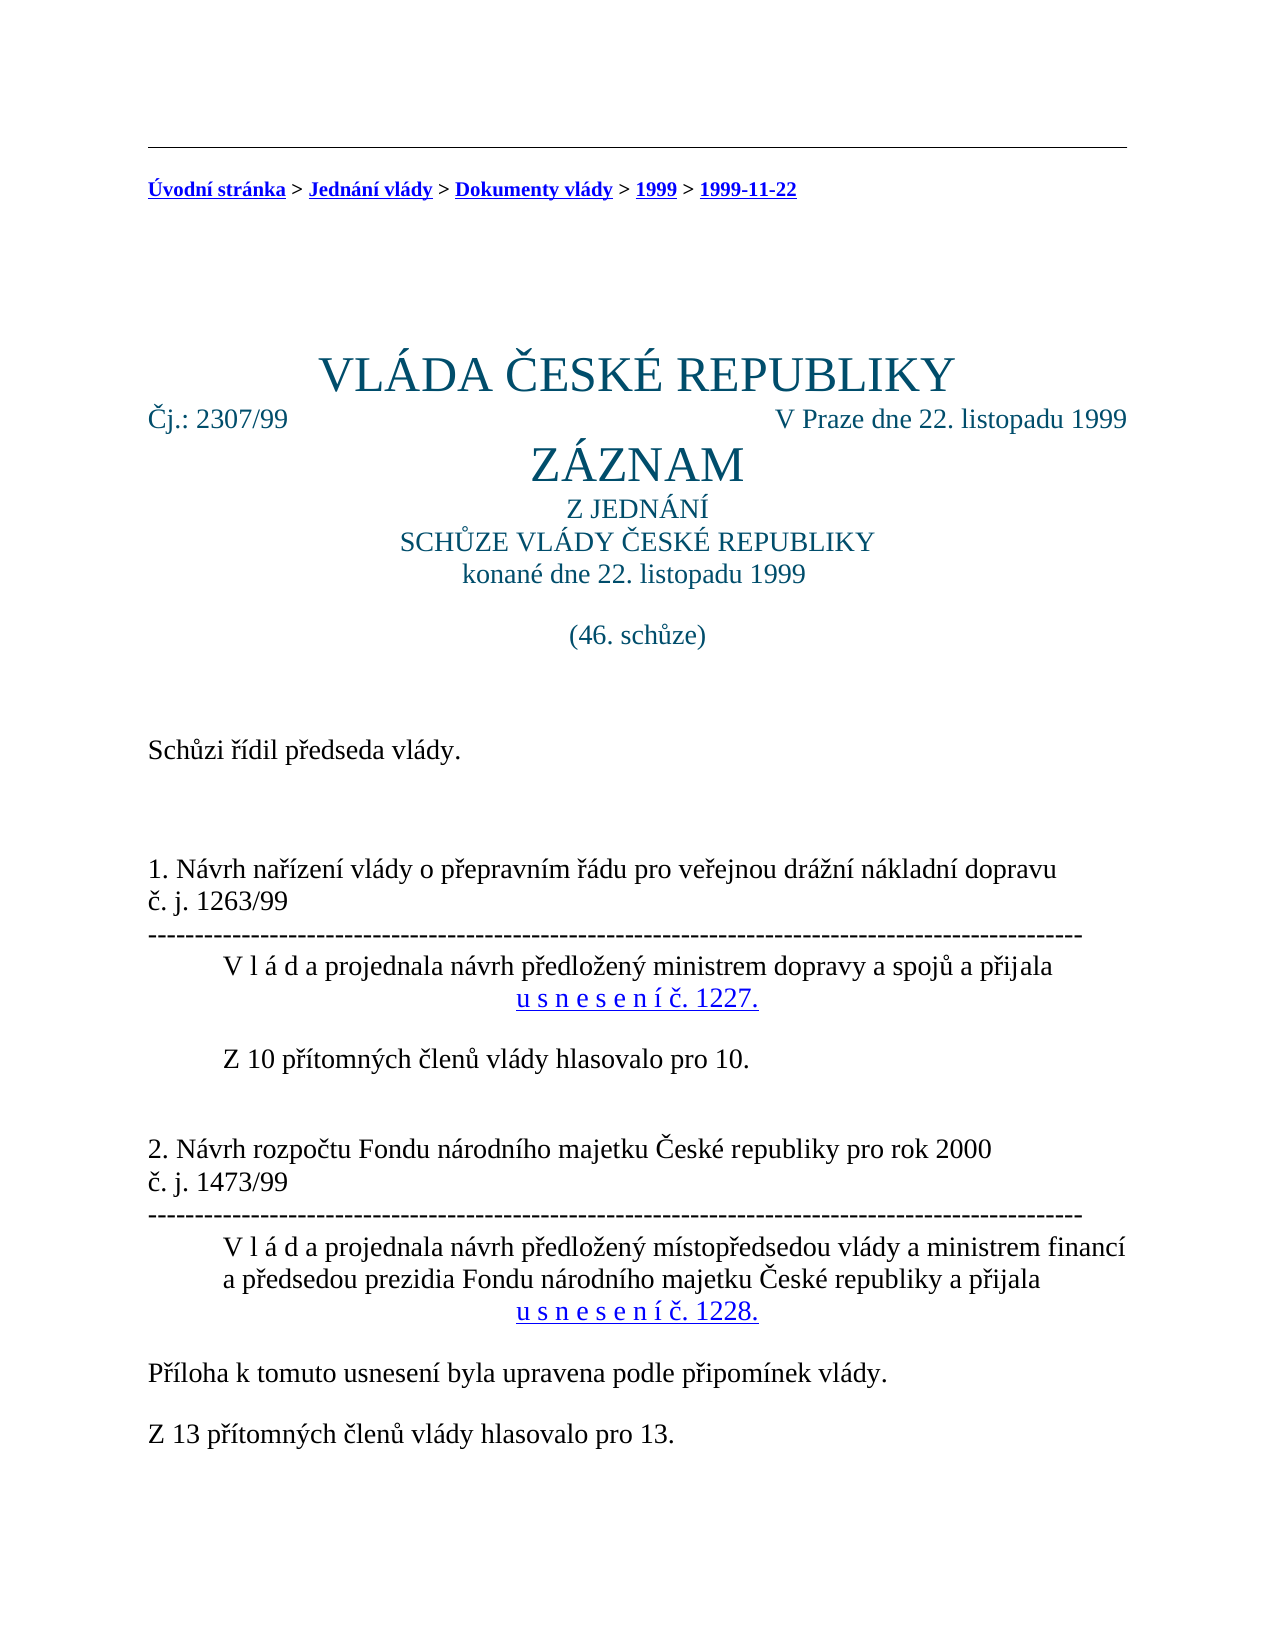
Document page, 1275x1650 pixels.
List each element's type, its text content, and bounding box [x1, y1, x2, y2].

table_header V Praze dne 22. listopadu 1999 [638, 403, 1127, 435]
subtitle Úvodní stránka > Jednání vlády > Dokumenty vlády > 1999 > 1999-11-22 [148, 177, 1127, 201]
table_header Čj.: 2307/99 [148, 403, 637, 435]
text Schůzi řídil předseda vlády. 1. Návrh nařízení vlády o přepravním řádu pro veřejnou drážní nákladní dopravu č. j. 1263/99 ---------------------------------------------------------------------------------------------------- [148, 676, 1127, 949]
text V l á d a projednala návrh předložený místopředsedou vlády a ministrem financí a předsedou prezidia Fondu národního majetku České republiky a přijala [223, 1230, 1127, 1294]
text u s n e s e n í č. 1227. [148, 981, 1127, 1014]
text u s n e s e n í č. 1228. [148, 1294, 1127, 1327]
text Z 10 přítomných členů vlády hlasovalo pro 10. [223, 1043, 1127, 1075]
text ZÁZNAM Z JEDNÁNÍ SCHŮZE VLÁDY ČESKÉ REPUBLIKY konané dne 22. listopadu 1999 (46. schůze) [148, 435, 1127, 651]
text V l á d a projednala návrh předložený ministrem dopravy a spojů a přijala [223, 949, 1127, 981]
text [148, 1327, 1127, 1478]
text 2. Návrh rozpočtu Fondu národního majetku České republiky pro rok 2000 č. j. 1473/99 ---------------------------------------------------------------------------------------------------- [148, 1075, 1127, 1230]
text VLÁDA ČESKÉ REPUBLIKY [148, 316, 1127, 402]
